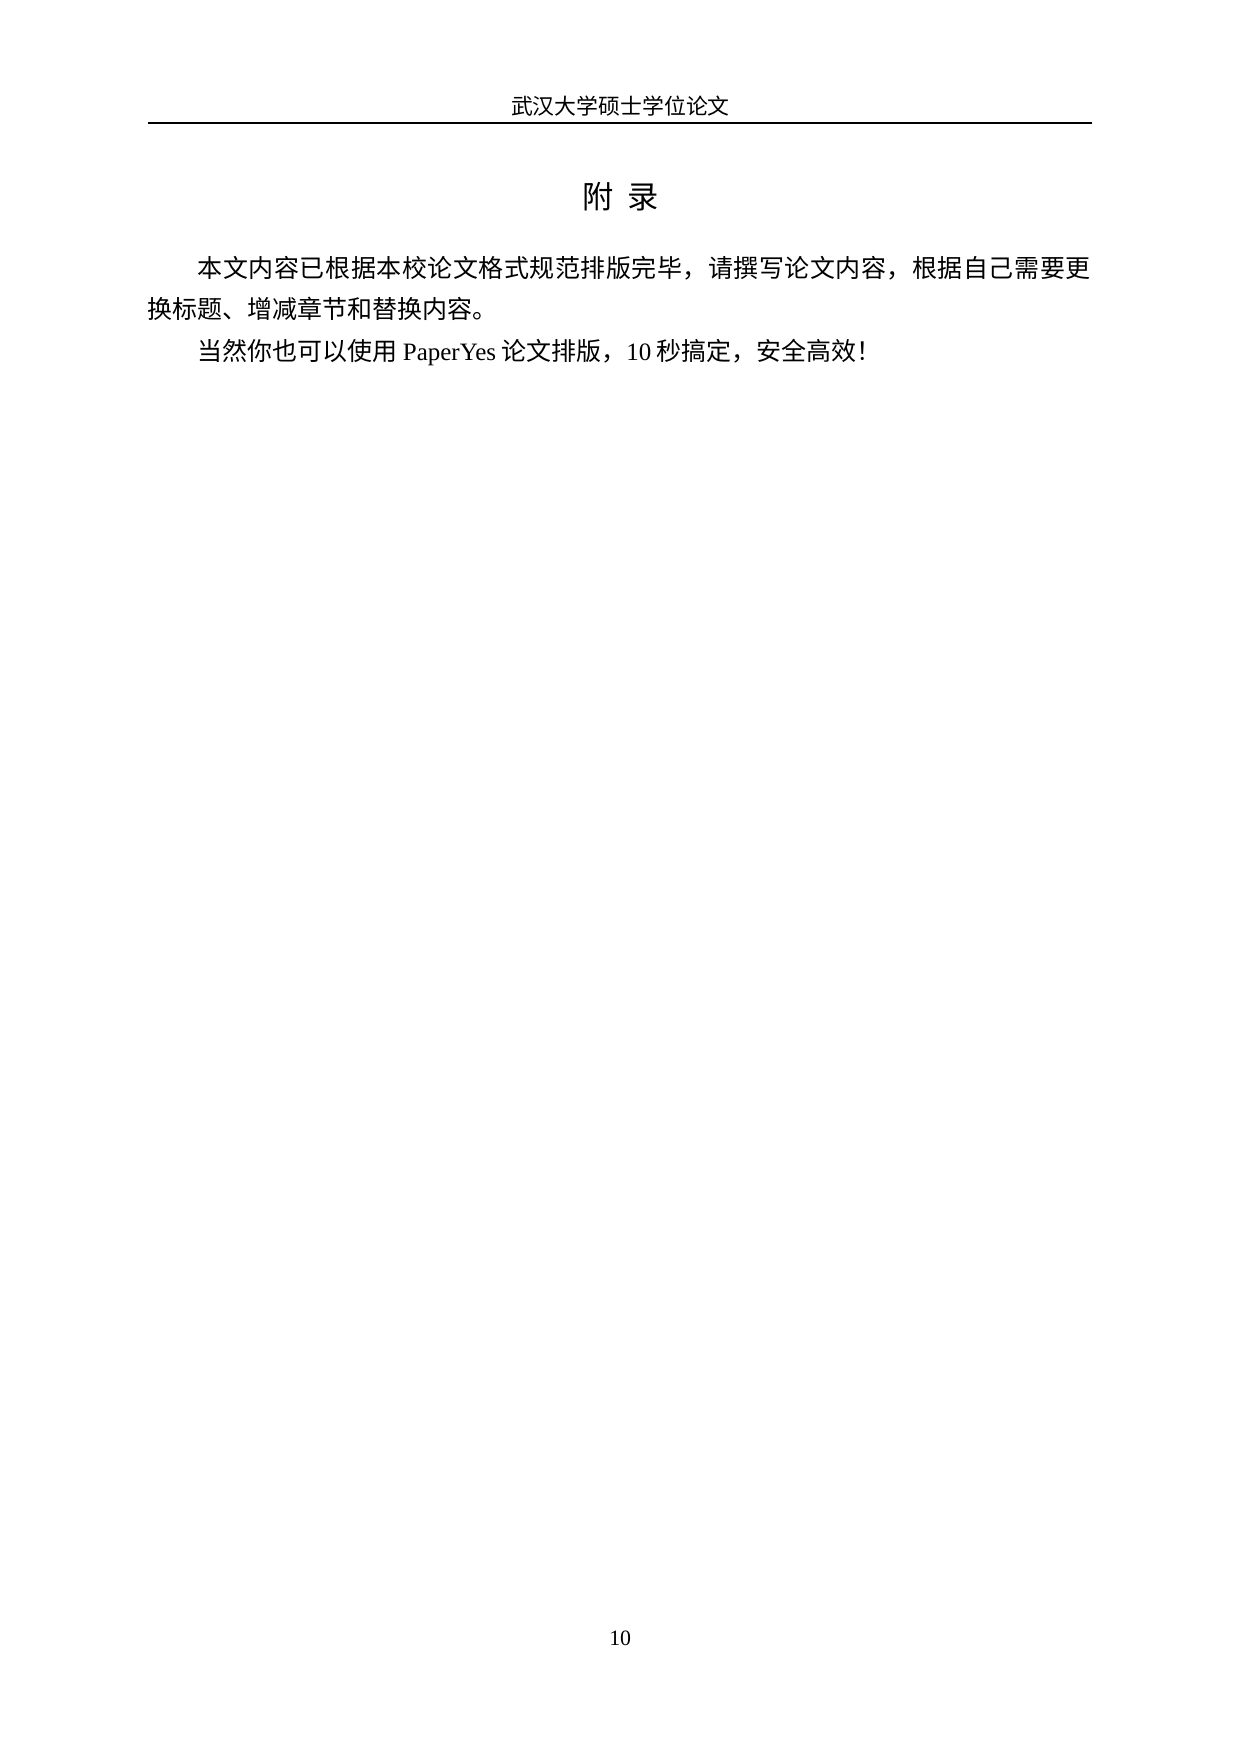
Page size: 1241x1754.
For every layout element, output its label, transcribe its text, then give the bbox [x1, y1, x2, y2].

text 当然你也可以使用PaperYes论文排版，10秒搞定，安全高效！ [148, 326, 1092, 368]
text 本文内容已根据本校论文格式规范排版完毕，请撰写论文内容，根据自己需要更换标题、增减章节和替换内容。 [148, 243, 1092, 326]
subtitle 附 录 [148, 173, 1092, 218]
